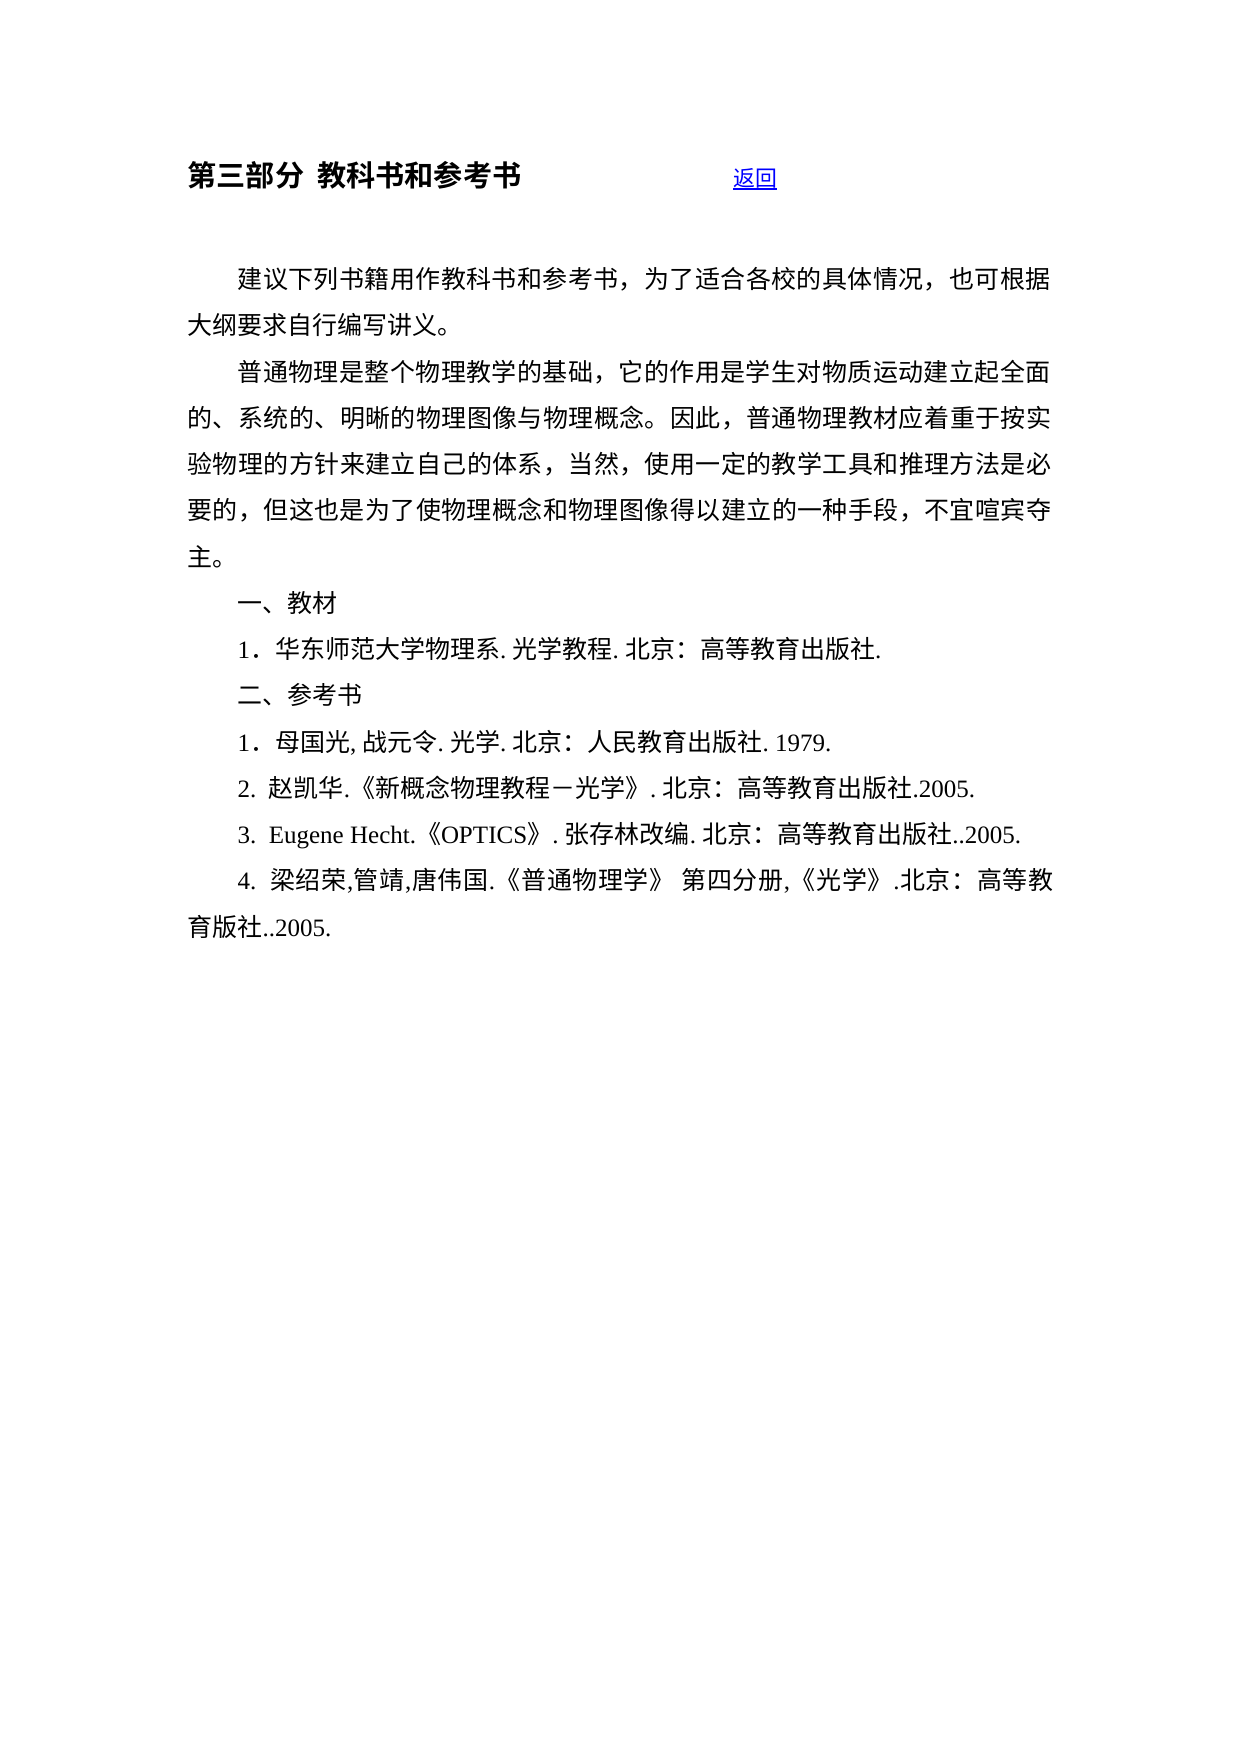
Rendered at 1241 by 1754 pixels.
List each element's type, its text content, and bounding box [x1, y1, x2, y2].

text 2. 赵凯华.《新概念物理教程－光学》. 北京：高等教育出版社.2005. [187, 763, 1053, 809]
text 建议下列书籍用作教科书和参考书，为了适合各校的具体情况，也可根据大纲要求自行编写讲义。 [187, 254, 1053, 347]
subtitle 第三部分 教科书和参考书 返回 [187, 150, 1053, 197]
text 二、参考书 [187, 671, 1053, 717]
text 1．母国光, 战元令. 光学. 北京：人民教育出版社. 1979. [187, 717, 1053, 763]
text 3. Eugene Hecht.《OPTICS》. 张存林改编. 北京：高等教育出版社..2005. [187, 809, 1053, 856]
text 一、教材 [187, 578, 1053, 624]
text 4. 梁绍荣,管靖,唐伟国.《普通物理学》 第四分册,《光学》.北京：高等教育版社..2005. [187, 856, 1053, 948]
text 1．华东师范大学物理系. 光学教程. 北京：高等教育出版社. [187, 624, 1053, 671]
text 普通物理是整个物理教学的基础，它的作用是学生对物质运动建立起全面的、系统的、明晰的物理图像与物理概念。因此，普通物理教材应着重于按实验物理的方针来建立自己的体系，当然，使用一定的教学工具和推理方法是必要的，但这也是为了使物理概念和物理图像得以建立的一种手段，不宜喧宾夺主。 [187, 347, 1053, 578]
